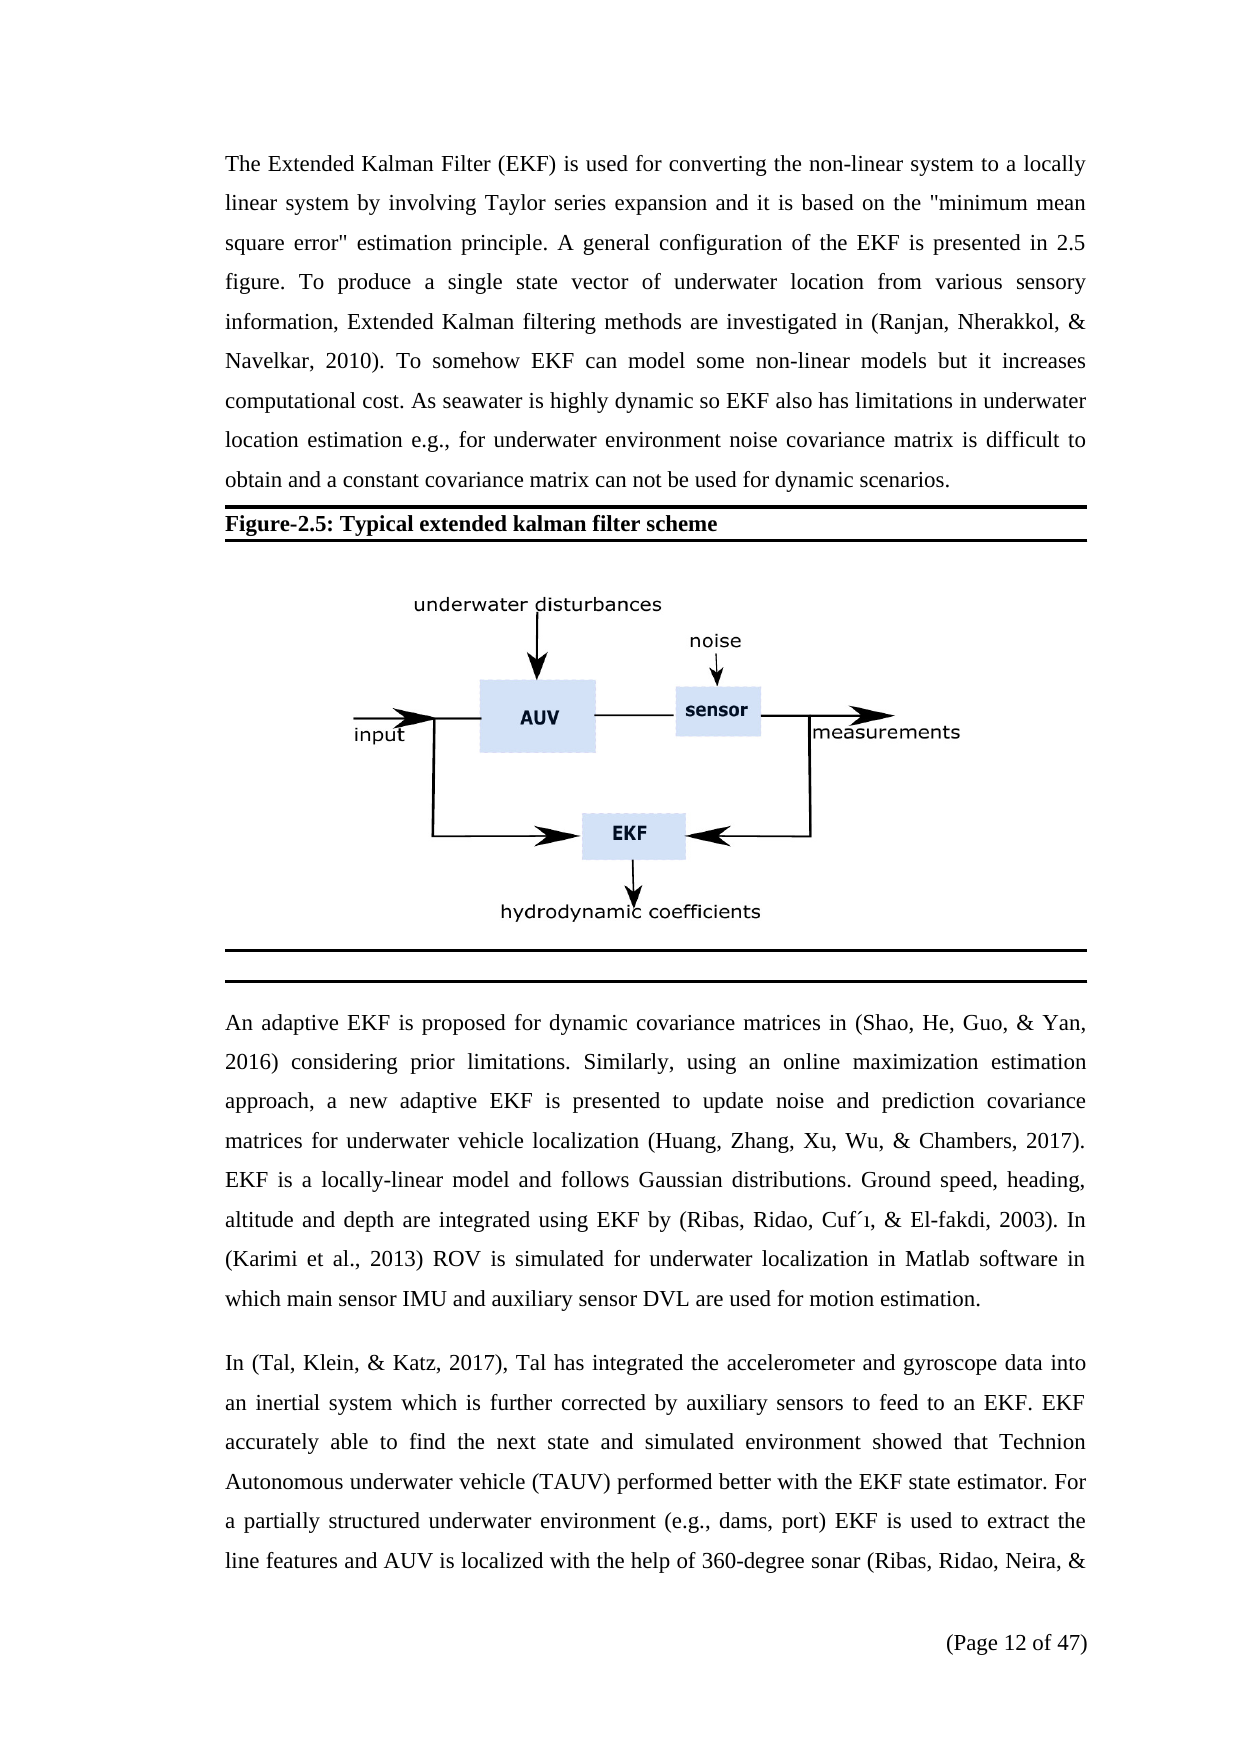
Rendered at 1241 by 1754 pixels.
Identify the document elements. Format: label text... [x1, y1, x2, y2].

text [225, 1349, 1087, 1573]
picture [351, 596, 962, 924]
text Figure-2.5: Typical extended kalman filter scheme [225, 509, 1087, 539]
text The Extended Kalman Filter (EKF) is used for converting the non-linear system to a locally linear system by involving Taylor series expansion and it is based on the "minimum mean square error" estimation principle. A general configuration of the EKF is presented in 2.5 figure. To produce a single state vector of underwater location from various sensory information, Extended Kalman filtering methods are investigated in (Ranjan, Nherakkol, & Navelkar, 2010). To somehow EKF can model some non-linear models but it increases computational cost. As seawater is highly dynamic so EKF also has limitations in underwater location estimation e.g., for underwater environment noise covariance matrix is difficult to obtain and a constant covariance matrix can not be used for dynamic scenarios. [225, 150, 1087, 492]
text An adaptive EKF is proposed for dynamic covariance matrices in (Shao, He, Guo, & Yan, 2016) considering prior limitations. Similarly, using an online maximization estimation approach, a new adaptive EKF is presented to update noise and prediction covariance matrices for underwater vehicle localization (Huang, Zhang, Xu, Wu, & Chambers, 2017). EKF is a locally-linear model and follows Gaussian distributions. Ground speed, heading, altitude and depth are integrated using EKF by (Ribas, Ridao, Cuf´ı, & El-fakdi, 2003). In (Karimi et al., 2013) ROV is simulated for underwater localization in Matlab software in which main sensor IMU and auxiliary sensor DVL are used for motion estimation. [225, 1008, 1087, 1311]
